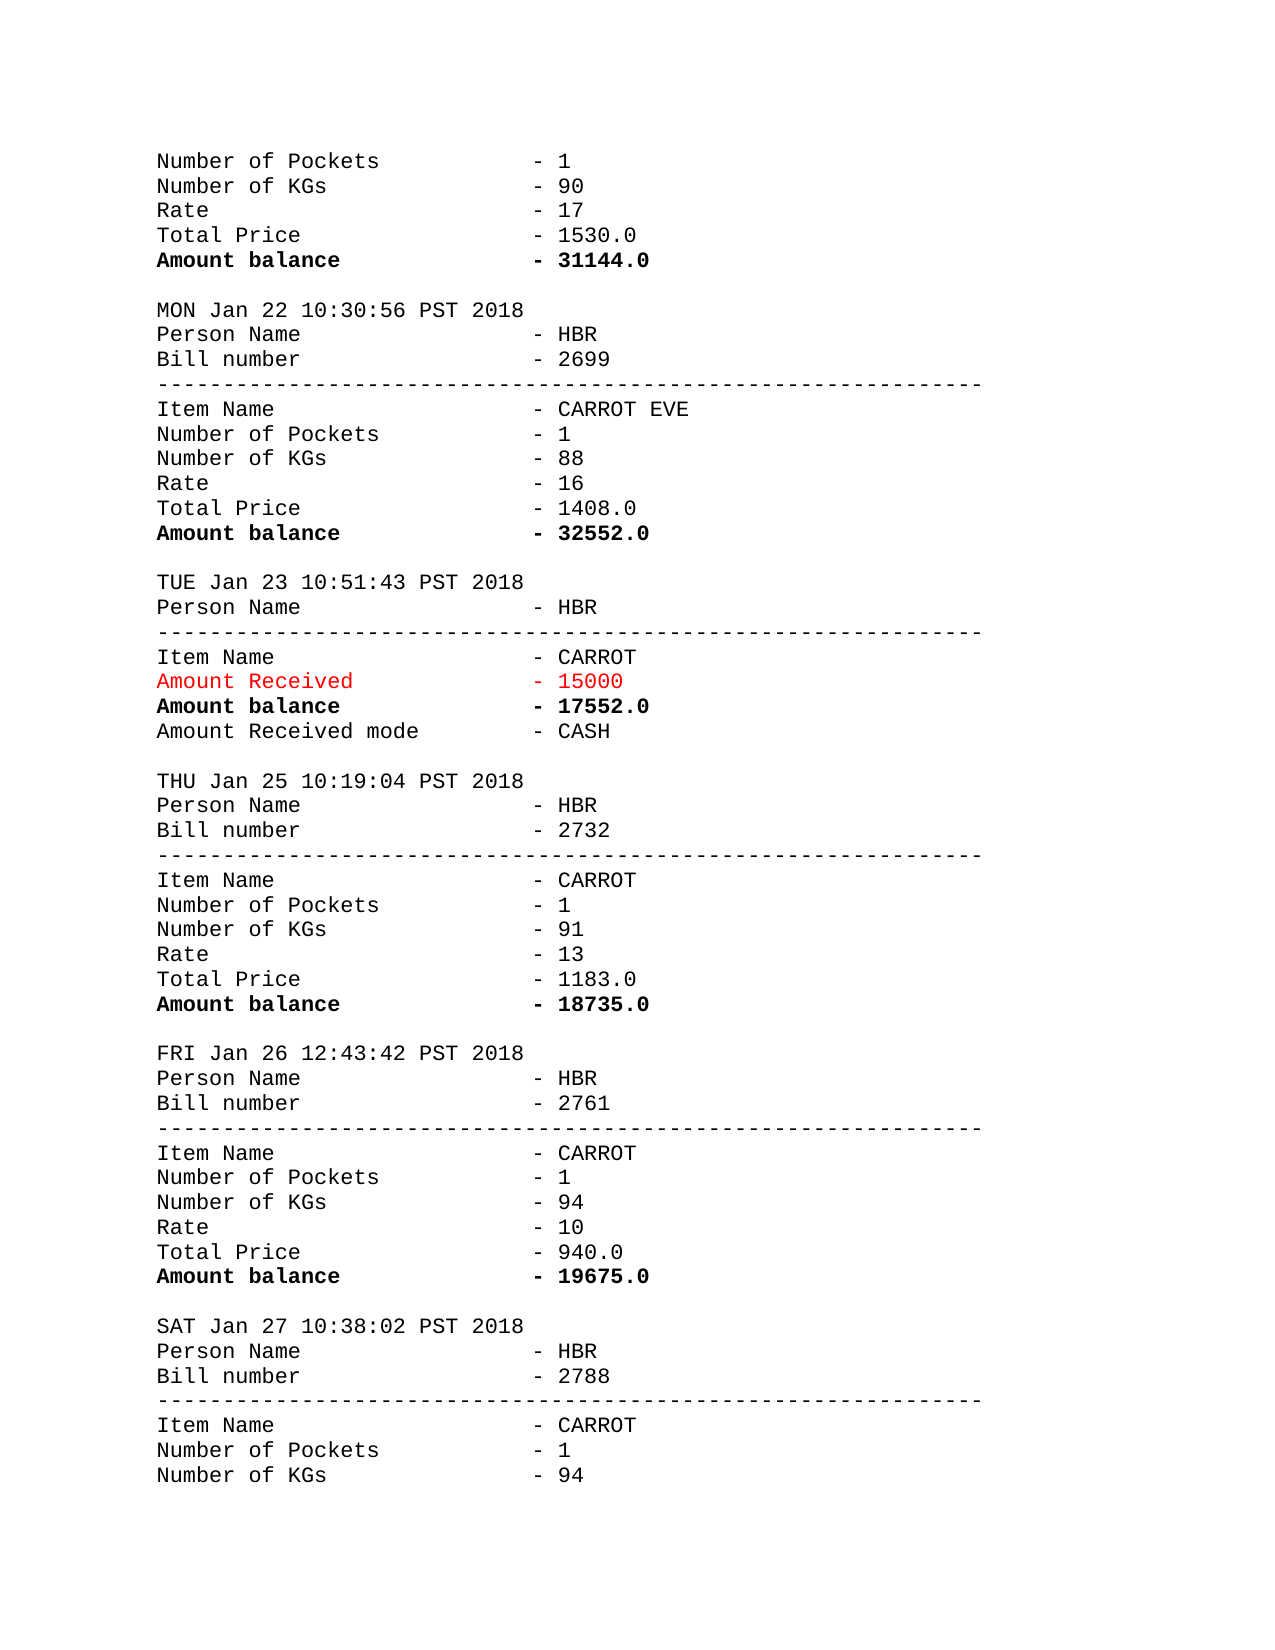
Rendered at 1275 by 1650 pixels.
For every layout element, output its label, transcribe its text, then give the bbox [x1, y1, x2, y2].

text Number of Pockets - 1 [156, 894, 1118, 918]
text Bill number - 2732 [156, 819, 1118, 844]
text Amount balance - 19675.0 [156, 1266, 1118, 1290]
text Person Name - HBR [156, 596, 1118, 621]
text Person Name - HBR [156, 1067, 1118, 1092]
text Bill number - 2761 [156, 1092, 1118, 1117]
text Number of Pockets - 1 [156, 150, 1118, 175]
text Number of KGs - 94 [156, 1464, 1118, 1489]
text --------------------------------------------------------------- [156, 373, 1118, 398]
text Number of KGs - 90 [156, 175, 1118, 199]
text Number of Pockets - 1 [156, 423, 1118, 447]
text Rate - 17 [156, 199, 1118, 224]
text Rate - 10 [156, 1216, 1118, 1241]
text Total Price - 940.0 [156, 1241, 1118, 1266]
text Total Price - 1183.0 [156, 968, 1118, 993]
text Amount balance - 17552.0 [156, 695, 1118, 720]
text Bill number - 2788 [156, 1365, 1118, 1389]
text MON Jan 22 10:30:56 PST 2018 [156, 299, 1118, 323]
text Rate - 16 [156, 472, 1118, 497]
text Item Name - CARROT [156, 869, 1118, 894]
text Total Price - 1408.0 [156, 497, 1118, 522]
text Amount balance - 32552.0 [156, 522, 1118, 547]
text TUE Jan 23 10:51:43 PST 2018 [156, 571, 1118, 596]
text Person Name - HBR [156, 1340, 1118, 1365]
text Number of KGs - 88 [156, 447, 1118, 472]
text Amount Received mode - CASH [156, 720, 1118, 745]
text --------------------------------------------------------------- [156, 1389, 1118, 1414]
text THU Jan 25 10:19:04 PST 2018 [156, 770, 1118, 794]
text Person Name - HBR [156, 794, 1118, 819]
text Amount balance - 18735.0 [156, 993, 1118, 1018]
text --------------------------------------------------------------- [156, 844, 1118, 869]
text Number of KGs - 94 [156, 1191, 1118, 1216]
text --------------------------------------------------------------- [156, 1117, 1118, 1142]
text Amount Received - 15000 [156, 671, 1118, 695]
text --------------------------------------------------------------- [156, 621, 1118, 646]
text Number of KGs - 91 [156, 918, 1118, 943]
text Bill number - 2699 [156, 348, 1118, 373]
text Item Name - CARROT [156, 1414, 1118, 1439]
text Item Name - CARROT EVE [156, 398, 1118, 423]
text Total Price - 1530.0 [156, 224, 1118, 249]
text Number of Pockets - 1 [156, 1439, 1118, 1464]
text FRI Jan 26 12:43:42 PST 2018 [156, 1042, 1118, 1067]
text SAT Jan 27 10:38:02 PST 2018 [156, 1315, 1118, 1340]
text Number of Pockets - 1 [156, 1166, 1118, 1191]
text Amount balance - 31144.0 [156, 249, 1118, 274]
text Rate - 13 [156, 943, 1118, 968]
text Item Name - CARROT [156, 1142, 1118, 1166]
text Item Name - CARROT [156, 646, 1118, 671]
text Person Name - HBR [156, 323, 1118, 348]
